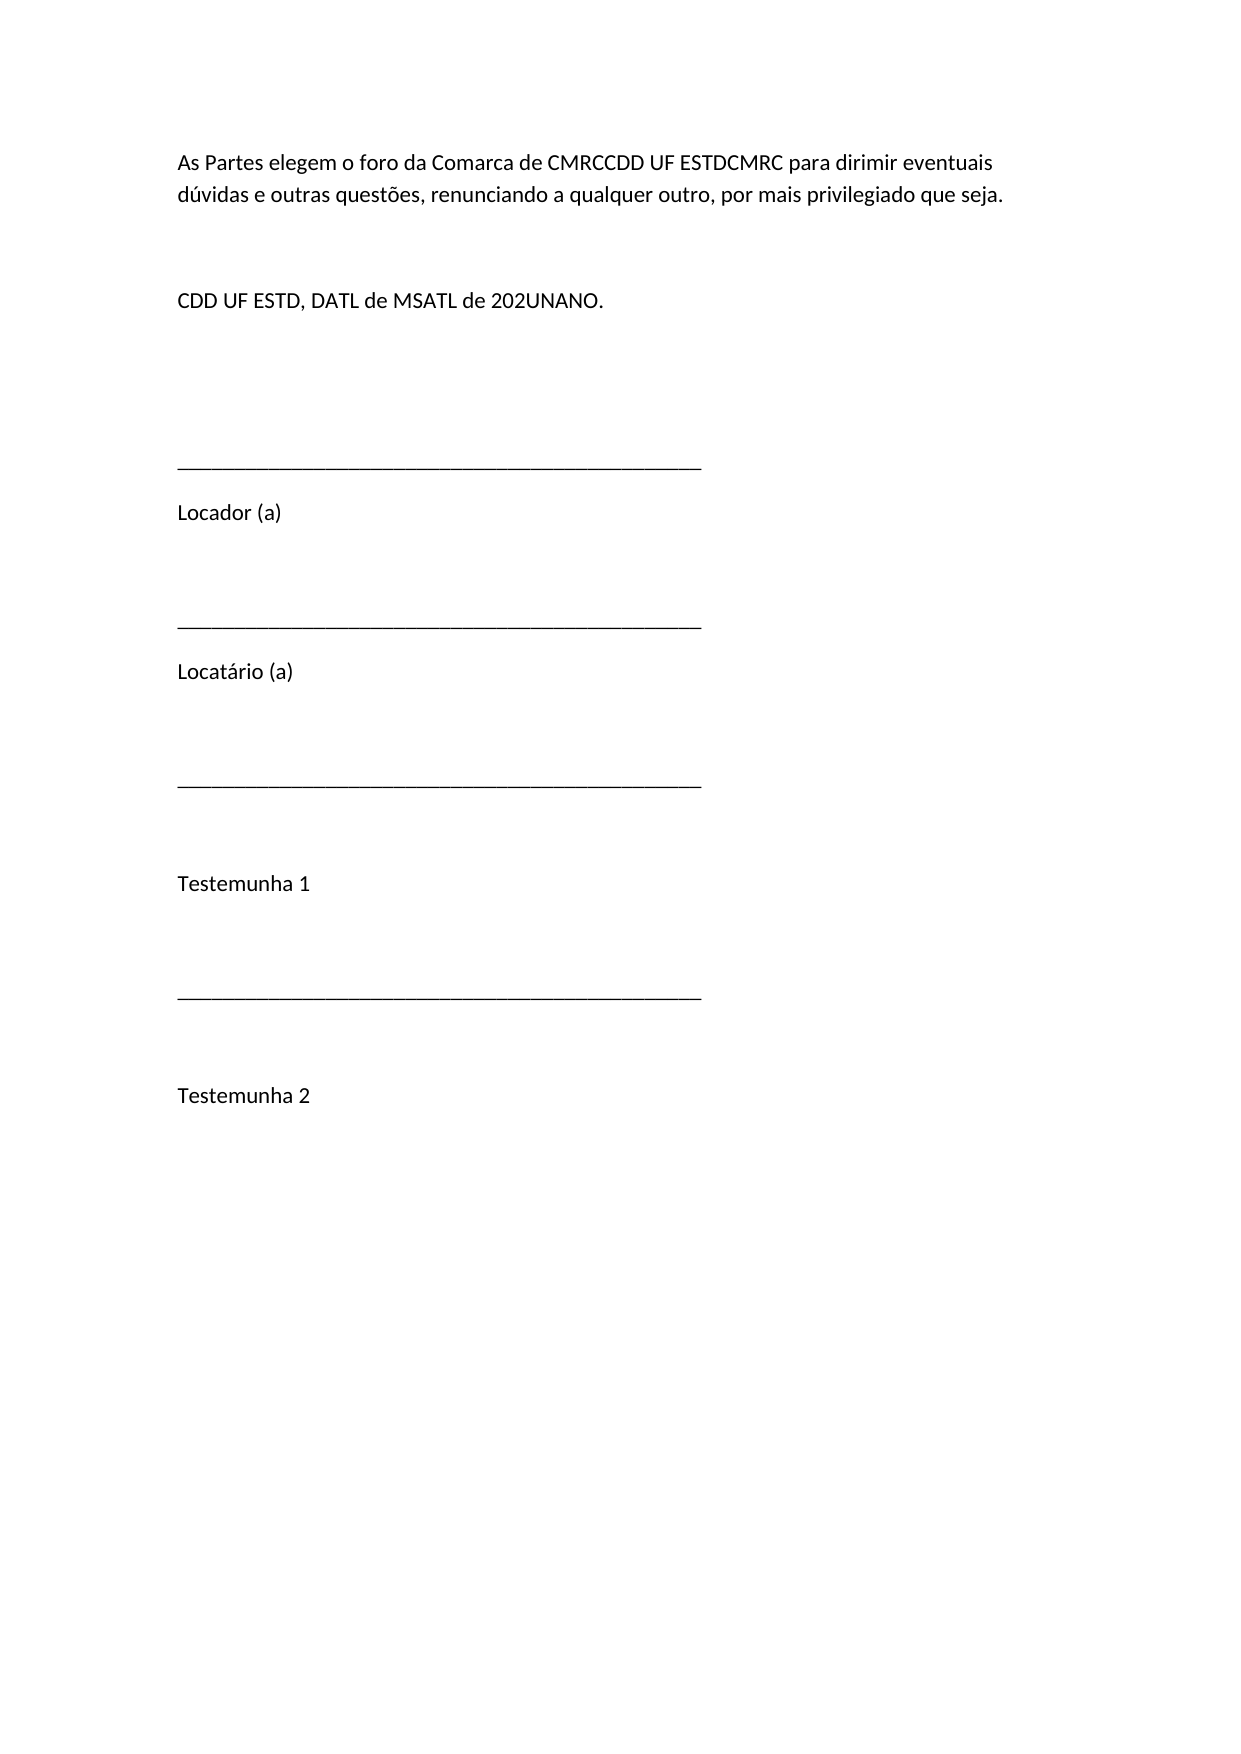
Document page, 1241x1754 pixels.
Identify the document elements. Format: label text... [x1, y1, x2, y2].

text Locador (a) [177, 498, 1063, 526]
text CDD UF ESTD, DATL de MSATL de 202UNANO. [177, 286, 1063, 314]
text ______________________________________________ [177, 763, 1063, 791]
text Locatário (a) [177, 657, 1063, 685]
text ______________________________________________ [177, 975, 1063, 1003]
text ______________________________________________ [177, 604, 1063, 632]
text Testemunha 2 [177, 1081, 1063, 1109]
text Testemunha 1 [177, 869, 1063, 897]
text As Partes elegem o foro da Comarca de CMRCCDD UF ESTDCMRC para dirimir eventuais dúvidas e outras questões, renunciando a qualquer outro, por mais privilegiado que seja. [177, 148, 1063, 208]
text ______________________________________________ [177, 445, 1063, 473]
